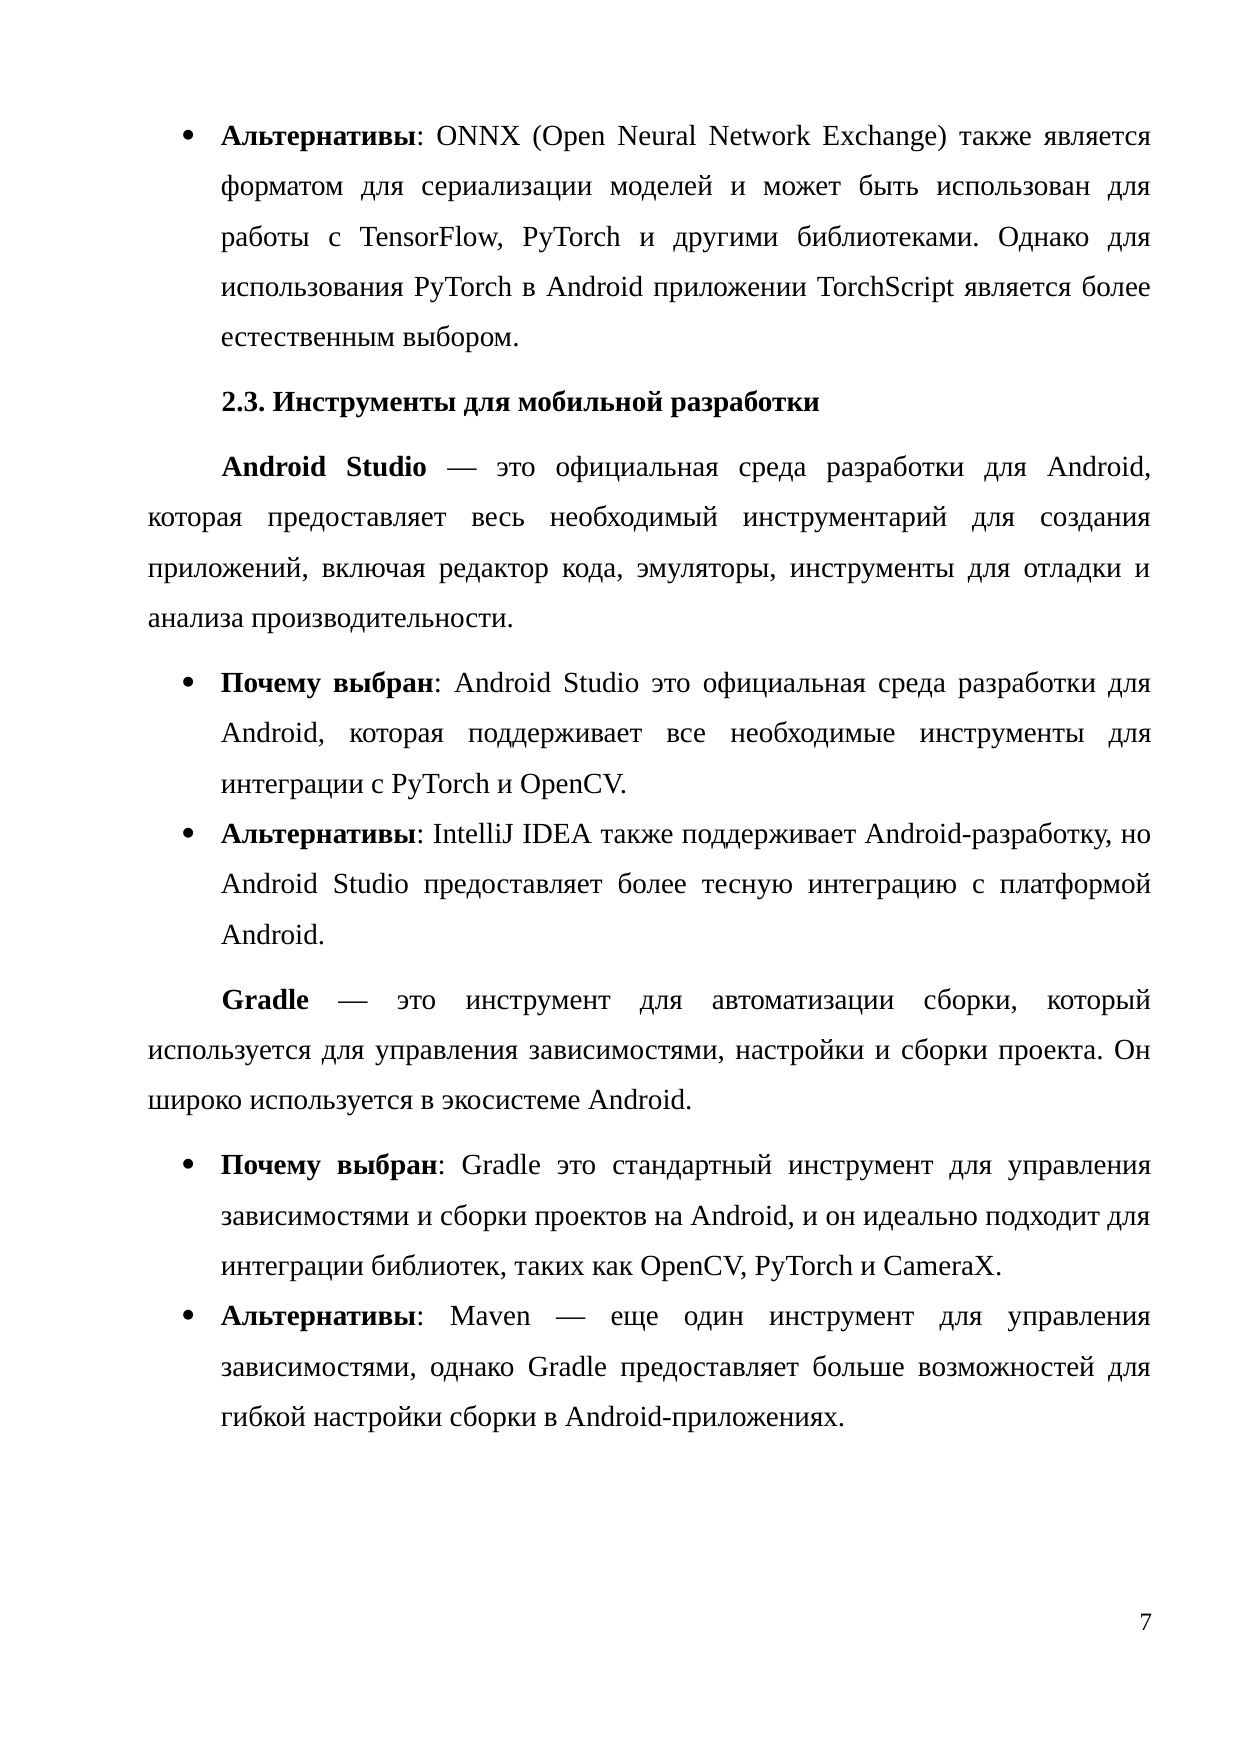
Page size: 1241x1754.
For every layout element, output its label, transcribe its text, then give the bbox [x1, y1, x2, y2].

list Почему выбран: Android Studio это официальная среда разработки для Android, которая поддерживает все необходимые инструменты для интеграции с PyTorch и OpenCV. [183, 665, 1152, 799]
subtitle 2.3. Инструменты для мобильной разработки [148, 384, 1152, 418]
list Почему выбран: Gradle это стандартный инструмент для управления зависимостями и сборки проектов на Android, и он идеально подходит для интеграции библиотек, таких как OpenCV, PyTorch и CameraX. [183, 1147, 1152, 1282]
list Альтернативы: IntelliJ IDEA также поддерживает Android-разработку, но Android Studio предоставляет более тесную интеграцию с платформой Android. [183, 816, 1152, 950]
list Альтернативы: Maven — еще один инструмент для управления зависимостями, однако Gradle предоставляет больше возможностей для гибкой настройки сборки в Android-приложениях. [183, 1298, 1152, 1433]
text Android Studio — это официальная среда разработки для Android, которая предоставляет весь необходимый инструментарий для создания приложений, включая редактор кода, эмуляторы, инструменты для отладки и анализа производительности. [148, 449, 1152, 634]
list Альтернативы: ONNX (Open Neural Network Exchange) также является форматом для сериализации моделей и может быть использован для работы с TensorFlow, PyTorch и другими библиотеками. Однако для использования PyTorch в Android приложении TorchScript является более естественным выбором. [183, 118, 1152, 353]
text Gradle — это инструмент для автоматизации сборки, который используется для управления зависимостями, настройки и сборки проекта. Он широко используется в экосистеме Android. [148, 982, 1152, 1116]
